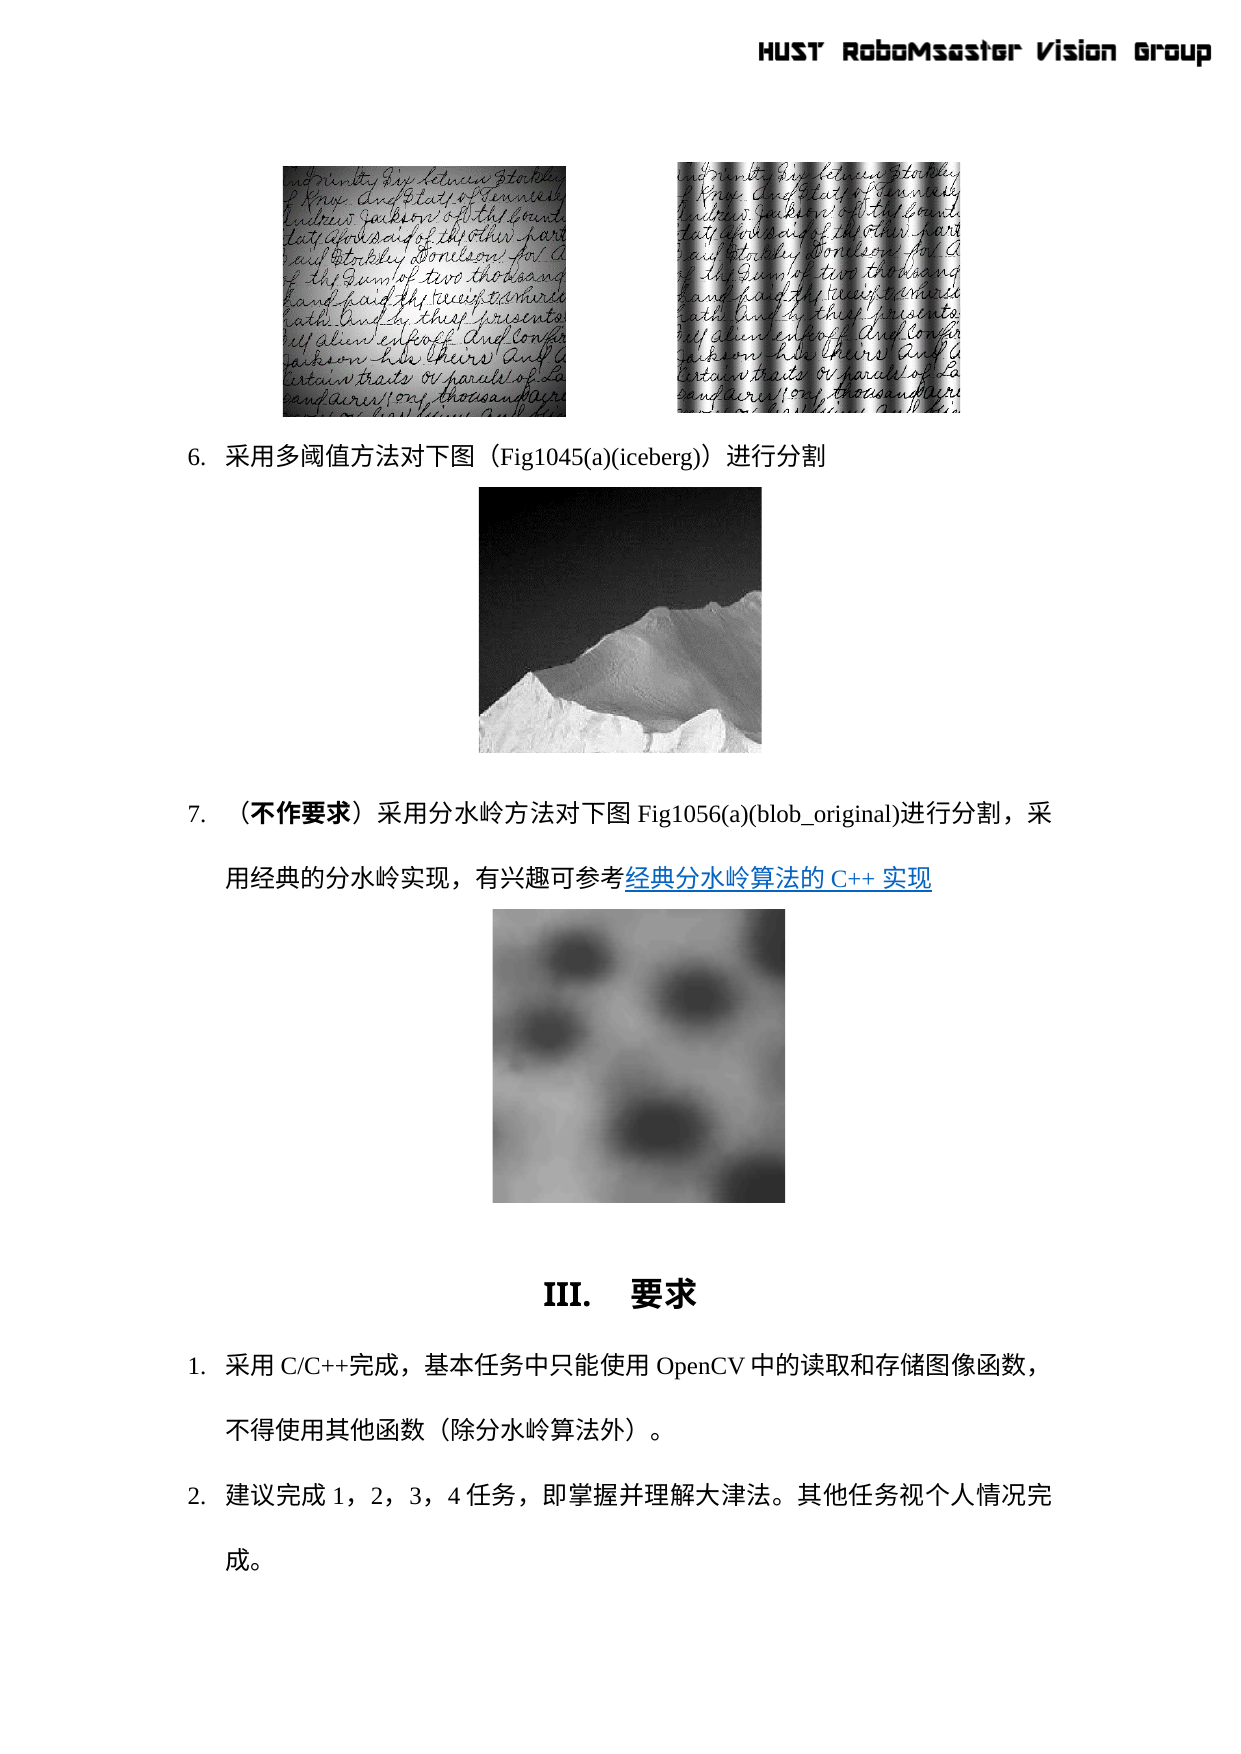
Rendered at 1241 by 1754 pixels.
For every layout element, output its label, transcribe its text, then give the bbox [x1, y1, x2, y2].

picture [677, 162, 961, 413]
picture [282, 166, 566, 417]
list 建议完成1，2，3，4任务，即掌握并理解大津法。其他任务视个人情况完成。 [187, 1461, 1053, 1591]
picture [478, 487, 762, 753]
list （不作要求）采用分水岭方法对下图Fig1056(a)(blob_original)进行分割，采用经典的分水岭实现，有兴趣可参考经典分水岭算法的 C++ 实现 [187, 779, 1053, 909]
list 采用多阈值方法对下图（Fig1045(a)(iceberg)）进行分割 [187, 422, 1053, 487]
picture [740, 23, 1230, 86]
picture [492, 909, 786, 1203]
title 要求 [187, 1259, 1053, 1324]
list 采用C/C++完成，基本任务中只能使用OpenCV中的读取和存储图像函数，不得使用其他函数（除分水岭算法外）。 [187, 1331, 1053, 1461]
